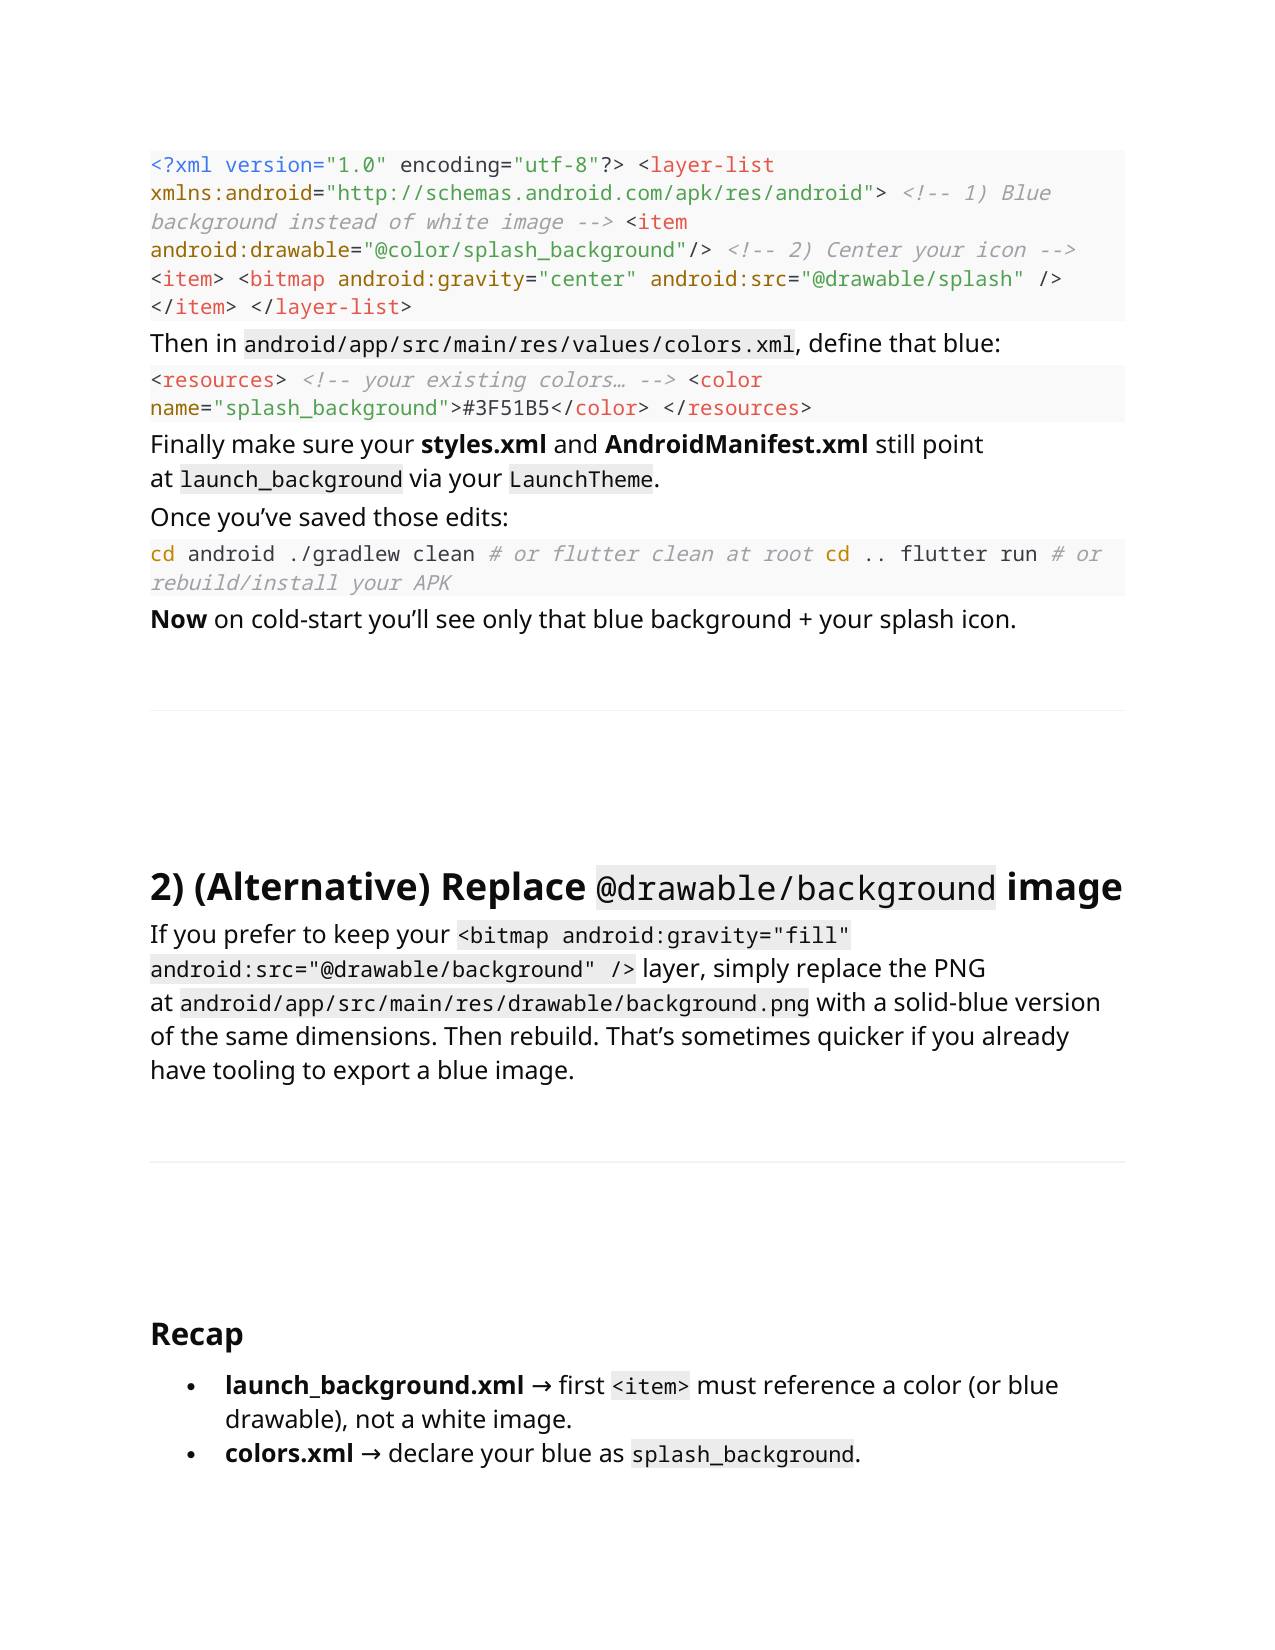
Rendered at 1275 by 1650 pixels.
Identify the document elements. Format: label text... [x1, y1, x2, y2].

text Once you’ve saved those edits: [150, 500, 1125, 534]
list colors.xml → declare your blue as splash_background. [187, 1435, 1125, 1469]
text Finally make sure your styles.xml and AndroidManifest.xml still point at launch_background via your LaunchTheme. [150, 427, 1125, 495]
list launch_background.xml → first <item> must reference a color (or blue drawable), not a white image. [187, 1367, 1125, 1435]
text <resources> <!-- your existing colors… --> <color name="splash_background">#3F51B5</color> </resources> [150, 365, 1125, 422]
text If you prefer to keep your <bitmap android:gravity="fill" android:src="@drawable/background" /> layer, simply replace the PNG at android/app/src/main/res/drawable/background.png with a solid-blue version of the same dimensions. Then rebuild. That’s sometimes quicker if you already have tooling to export a blue image. [150, 917, 1125, 1087]
text cd android ./gradlew clean # or flutter clean at root cd .. flutter run # or rebuild/install your APK [150, 539, 1125, 596]
text Now on cold-start you’ll see only that blue background + your splash icon. [150, 601, 1125, 635]
text <?xml version="1.0" encoding="utf-8"?> <layer-list xmlns:android="http://schemas.android.com/apk/res/android"> <!-- 1) Blue background instead of white image --> <item android:drawable="@color/splash_background"/> <!-- 2) Center your icon --> <item> <bitmap android:gravity="center" android:src="@drawable/splash" /> </item> </layer-list> [150, 150, 1125, 321]
text 2) (Alternative) Replace @drawable/background image [150, 861, 1125, 912]
text Recap [150, 1312, 1125, 1355]
text Then in android/app/src/main/res/values/colors.xml, define that blue: [150, 326, 1125, 360]
